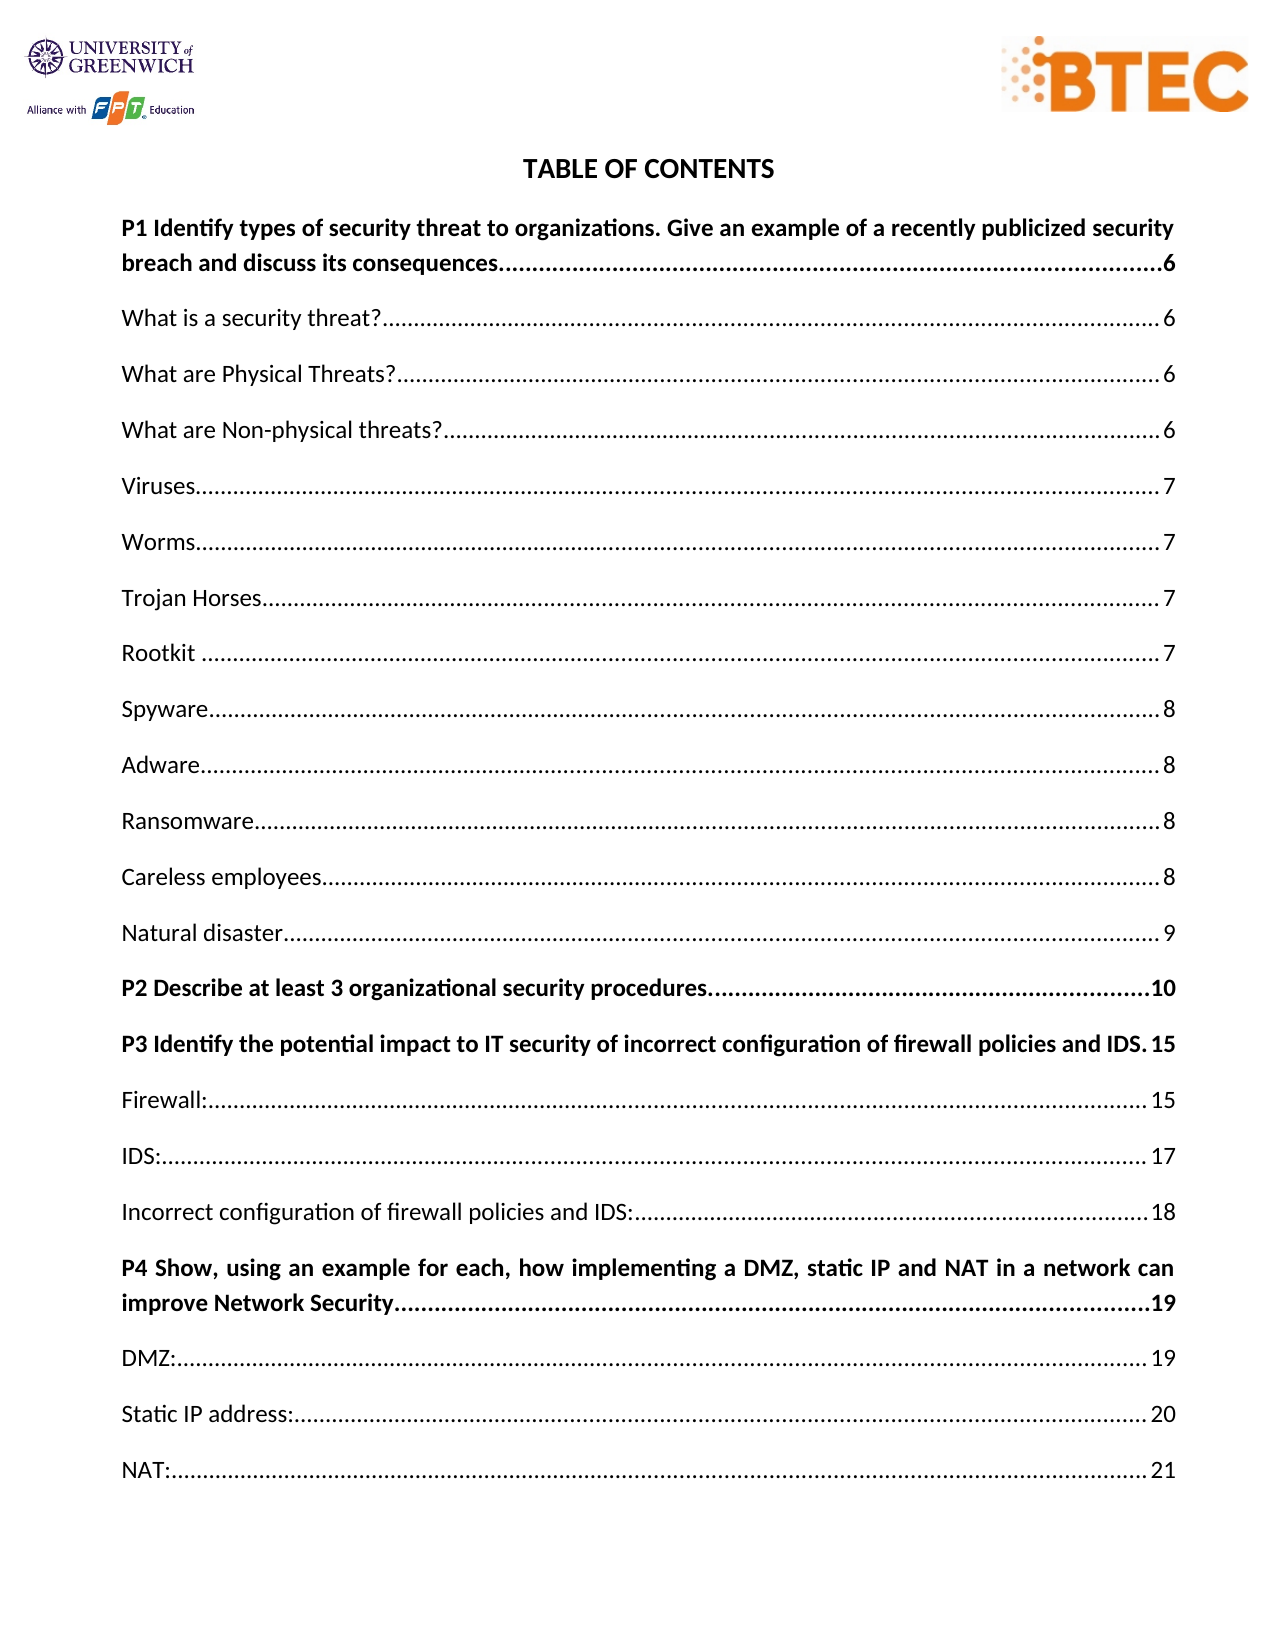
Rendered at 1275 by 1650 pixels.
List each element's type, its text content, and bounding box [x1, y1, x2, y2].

text What are Non-physical threats? 6 [121, 414, 1176, 445]
text Firewall: 15 [121, 1084, 1176, 1115]
text Worms 7 [121, 526, 1176, 556]
text P2 Describe at least 3 organizational security procedures. 10 [121, 973, 1176, 1003]
text DMZ: 19 [121, 1343, 1176, 1373]
text Trojan Horses 7 [121, 582, 1176, 612]
text IDS: 17 [121, 1140, 1176, 1171]
text Adware 8 [121, 749, 1176, 780]
text Careless employees 8 [121, 861, 1176, 891]
picture [13, 25, 207, 136]
text P3 Identify the potential impact to IT security of incorrect configuration of firewall policies and IDS. 15 [121, 1028, 1176, 1059]
text Incorrect configuration of firewall policies and IDS: 18 [121, 1196, 1176, 1226]
text Viruses 7 [121, 470, 1176, 501]
text P4 Show, using an example for each, how implementing a DMZ, static IP and NAT in a network can improve Network Security. 19 [121, 1252, 1176, 1317]
text NAT: 21 [121, 1454, 1176, 1485]
text P1 Identify types of security threat to organizations. Give an example of a recently publicized security breach and discuss its consequences. 6 [121, 212, 1176, 277]
text Static IP address: 20 [121, 1398, 1176, 1429]
text Rootkit 7 [121, 638, 1176, 668]
text What is a security threat? 6 [121, 303, 1176, 333]
text Spyware 8 [121, 693, 1176, 724]
text Ransomware 8 [121, 805, 1176, 836]
picture [1001, 36, 1249, 112]
text What are Physical Threats? 6 [121, 358, 1176, 389]
text TABLE OF CONTENTS [121, 150, 1176, 186]
text Natural disaster 9 [121, 917, 1176, 947]
